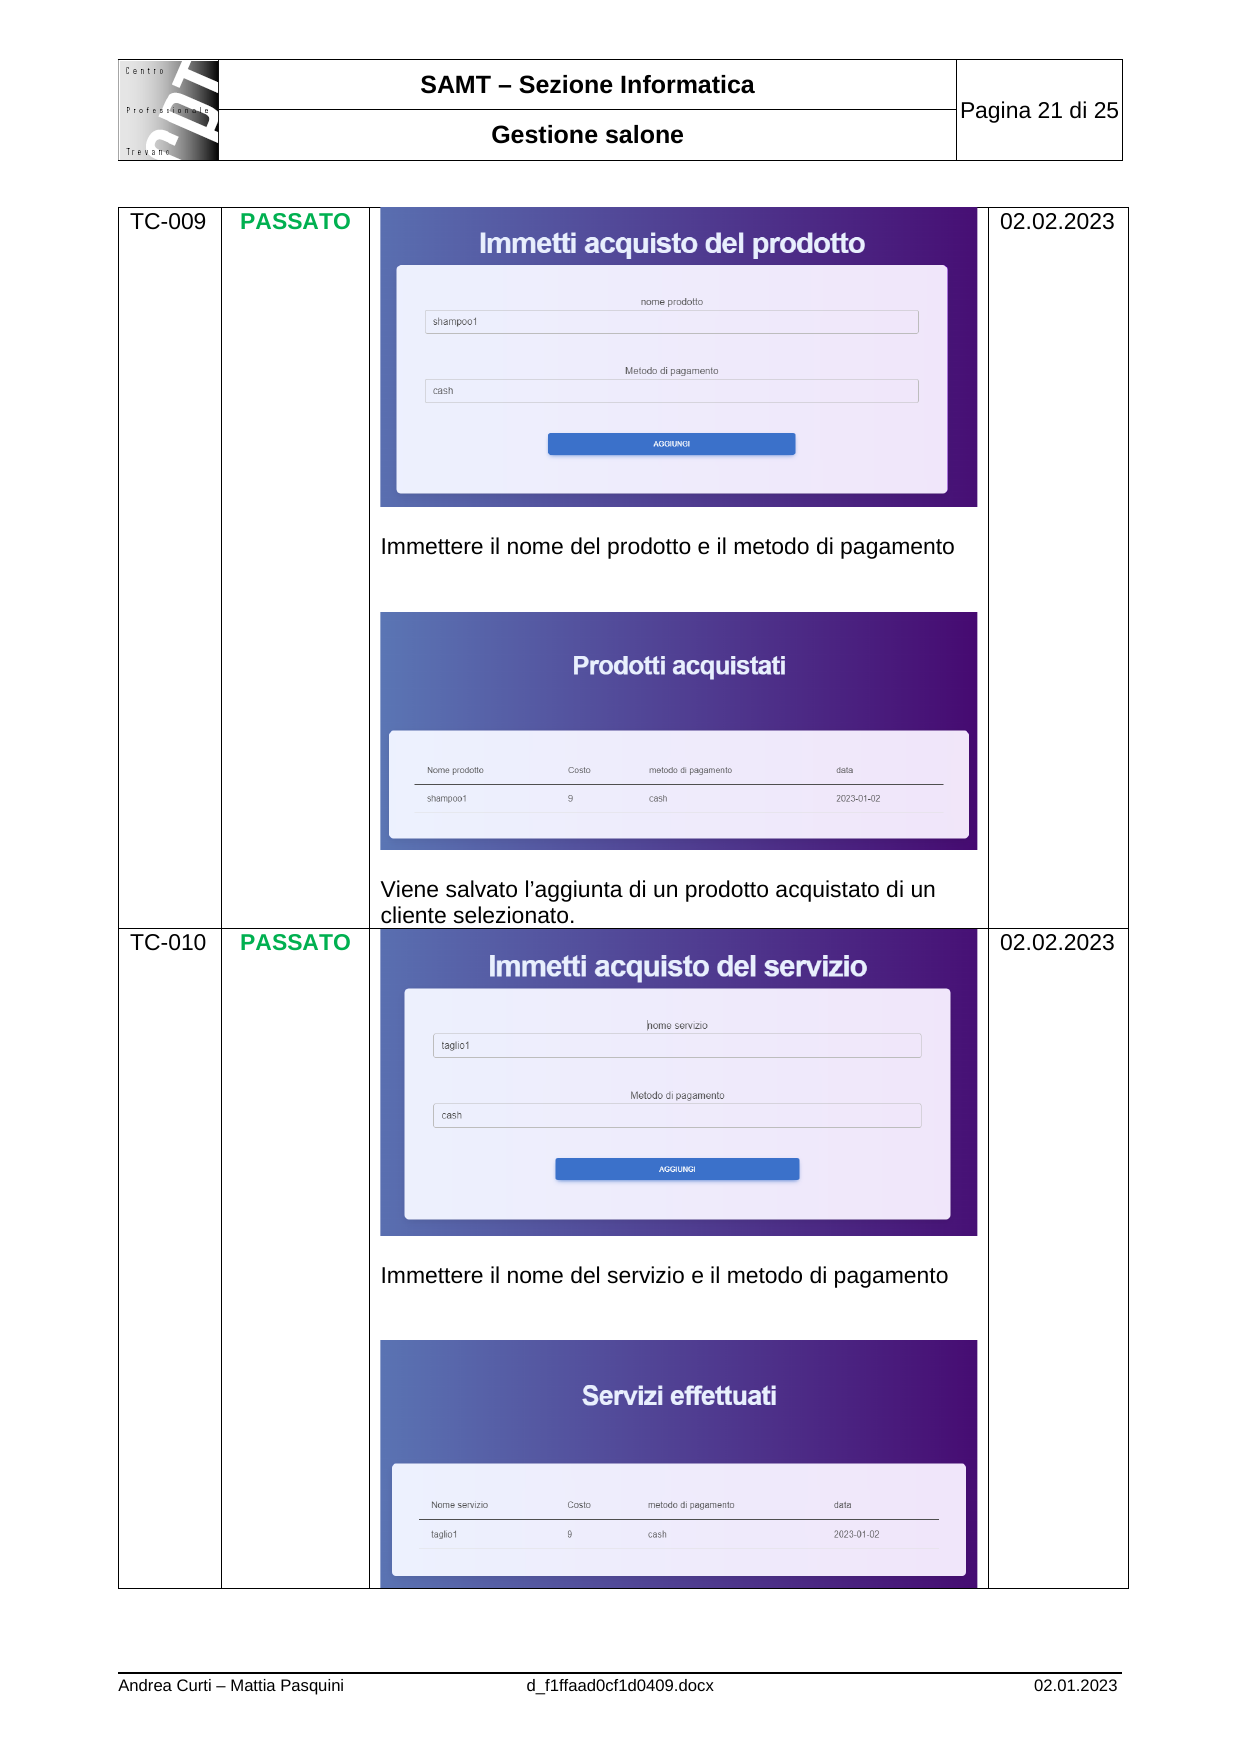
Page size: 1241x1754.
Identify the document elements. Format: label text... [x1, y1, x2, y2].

table_cell 02.02.2023 [989, 208, 1128, 928]
table_cell Immettere il nome del prodotto e il metodo di pagamento Viene salvato l’aggiunta di un prodotto acquistato di un cliente selezionato. [370, 208, 988, 928]
table_cell PASSATO [222, 208, 369, 928]
picture [380, 207, 978, 507]
picture [118, 60, 219, 160]
picture [380, 1340, 978, 1588]
picture [380, 612, 978, 850]
picture [380, 929, 978, 1236]
table_cell 02.02.2023 [989, 929, 1128, 1587]
table_cell TC-009 [119, 208, 221, 928]
table_cell PASSATO [222, 929, 369, 1587]
table_cell TC-010 [119, 929, 221, 1587]
table_cell Immettere il nome del servizio e il metodo di pagamento Viene salvato l’aggiunta di un servizio effettuato di un cliente selezionato. [370, 929, 988, 1587]
